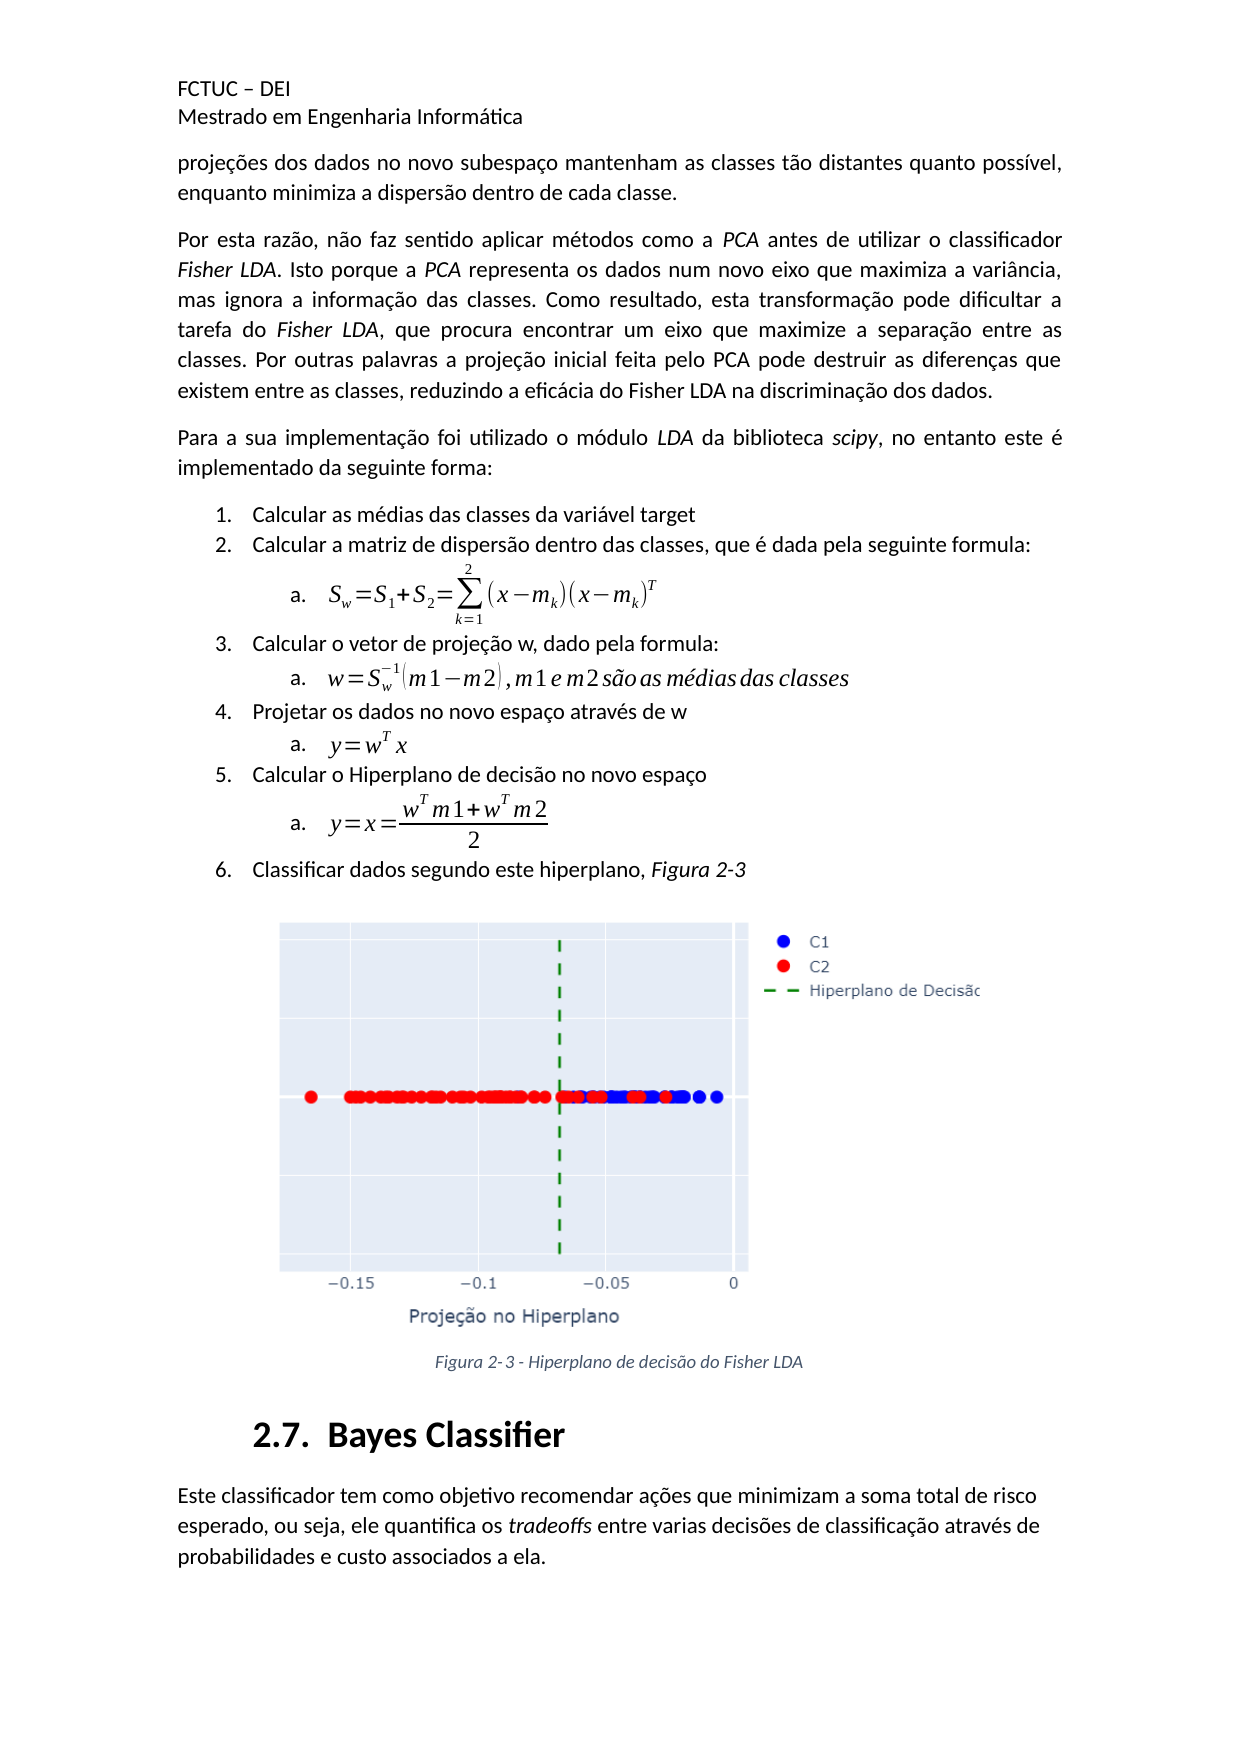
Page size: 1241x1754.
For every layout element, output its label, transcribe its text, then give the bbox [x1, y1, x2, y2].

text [177, 148, 1063, 206]
subtitle Bayes Classifier [252, 1411, 1063, 1456]
list Calcular as médias das classes da variável target [215, 500, 1063, 528]
list Classificar dados segundo este hiperplano, Figura 2-3 [215, 855, 1063, 883]
text Figura 2-3 - Hiperplano de decisão do Fisher LDA [177, 1350, 1063, 1373]
list Calcular o Hiperplano de decisão no novo espaço [215, 760, 1063, 788]
text Por esta razão, não faz sentido aplicar métodos como a PCA antes de utilizar o classificador Fisher LDA. Isto porque a PCA representa os dados num novo eixo que maximiza a variância, mas ignora a informação das classes. Como resultado, esta transformação pode dificultar a tarefa do Fisher LDA, que procura encontrar um eixo que maximize a separação entre as classes. Por outras palavras a projeção inicial feita pelo PCA pode destruir as diferenças que existem entre as classes, reduzindo a eficácia do Fisher LDA na discriminação dos dados. [177, 225, 1063, 404]
text Este classificador tem como objetivo recomendar ações que minimizam a soma total de risco esperado, ou seja, ele quantifica os tradeoffs entre varias decisões de classificação através de probabilidades e custo associados a ela. [177, 1481, 1063, 1570]
picture [260, 902, 980, 1332]
list Calcular o vetor de projeção w, dado pela formula: [215, 629, 1063, 658]
list Calcular a matriz de dispersão dentro das classes, que é dada pela seguinte formula: [215, 530, 1063, 558]
list Projetar os dados no novo espaço através de w [215, 697, 1063, 725]
text Para a sua implementação foi utilizado o módulo LDA da biblioteca scipy, no entanto este é implementado da seguinte forma: [177, 423, 1063, 481]
